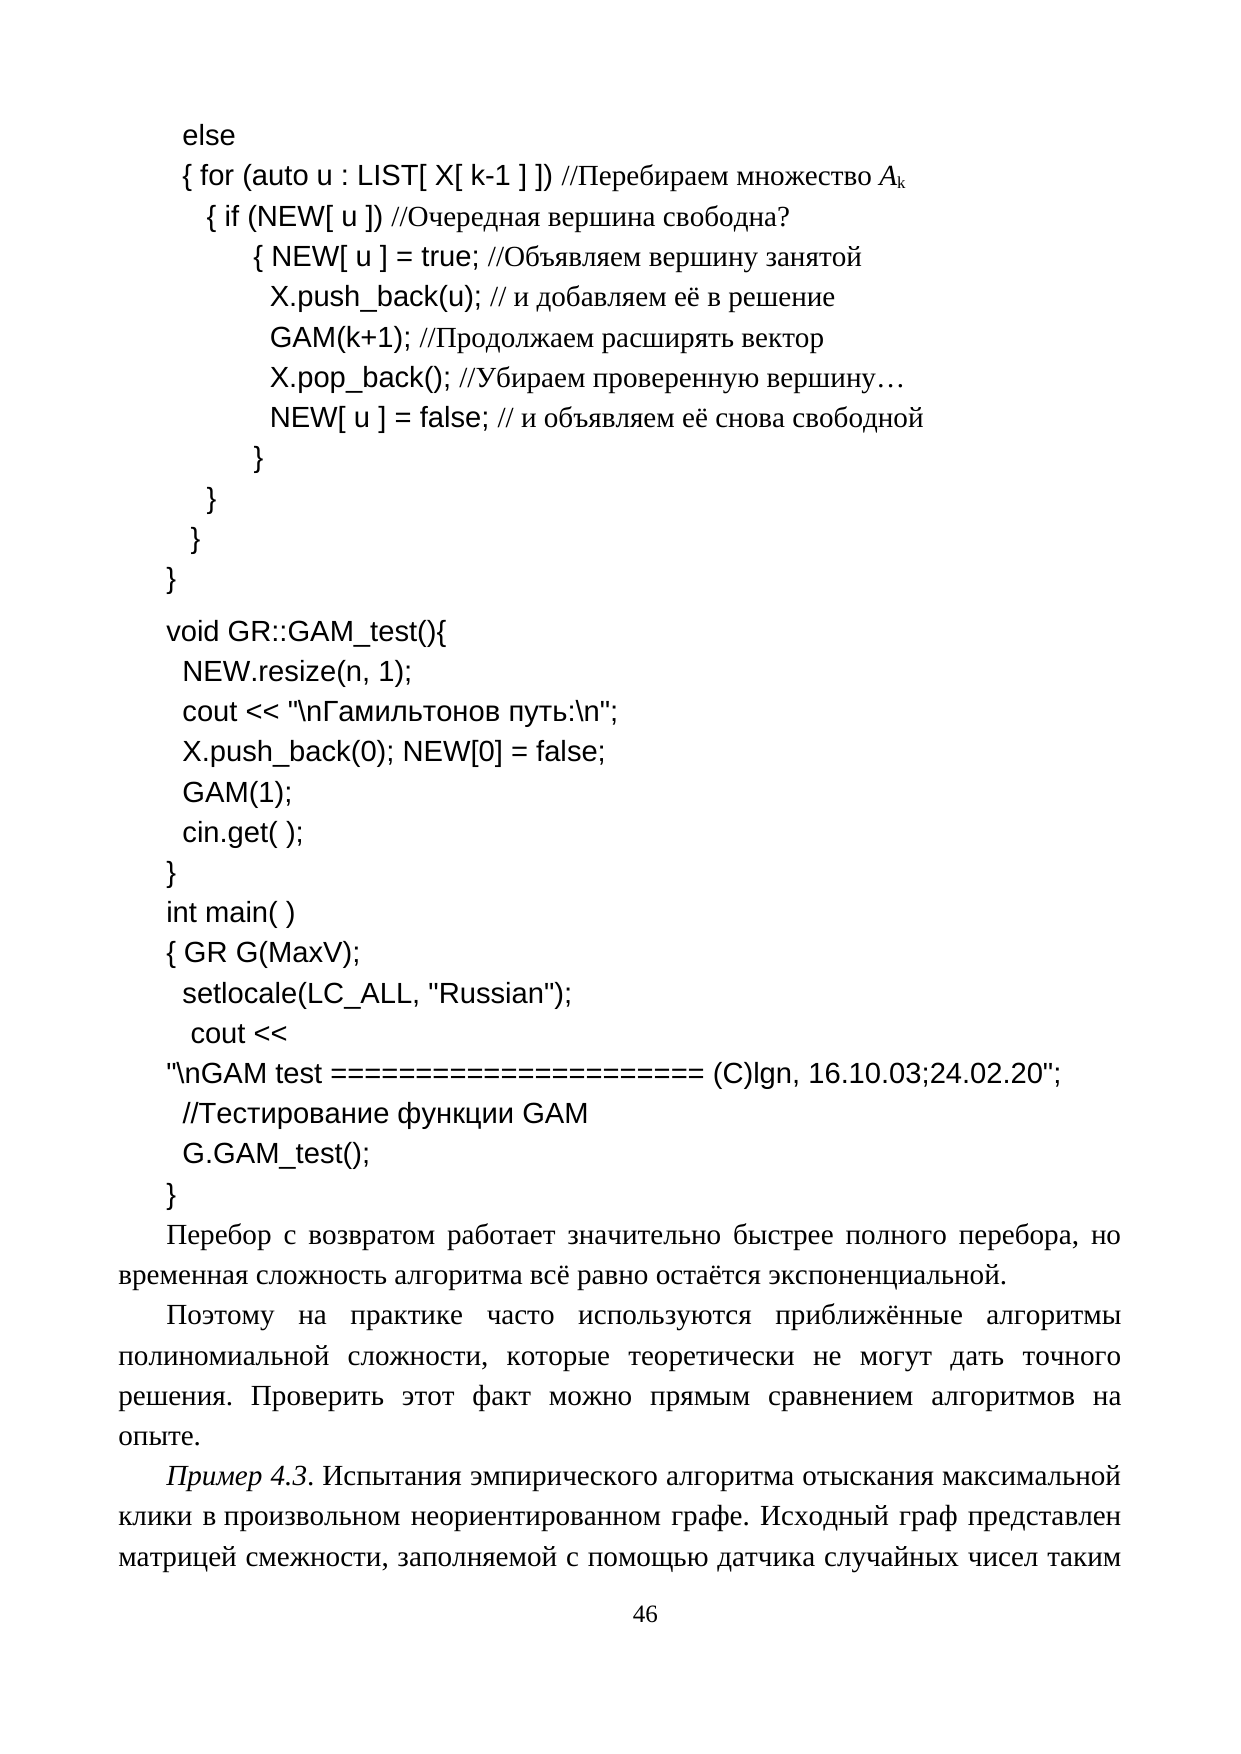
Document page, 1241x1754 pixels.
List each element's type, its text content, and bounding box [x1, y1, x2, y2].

text { NEW[ u ] = true; //Объявляем вершину занятой [118, 239, 1122, 273]
text else [118, 118, 1122, 152]
text Поэтому на практике часто используются приближённые алгоритмы полиномиальной сложности, которые теоретически не могут дать точного решения. Проверить этот факт можно прямым сравнением алгоритмов на опыте. [118, 1297, 1122, 1452]
text { for (auto u : LIST[ X[ k-1 ] ]) //Перебираем множество Ak [118, 158, 1122, 192]
text cout << "\nГамильтонов путь:\n"; [118, 694, 1122, 728]
text } [118, 521, 1122, 554]
text Перебор с возвратом работает значительно быстрее полного перебора, но временная сложность алгоритма всё равно остаётся экспоненциальной. [118, 1217, 1122, 1291]
text } [118, 1177, 1122, 1210]
text { GR G(MaxV); [118, 936, 1122, 969]
text X.pop_back(); //Убираем проверенную вершину… [118, 360, 1122, 393]
text } [118, 561, 1122, 595]
text int main( ) [118, 895, 1122, 929]
text void GR::GAM_test(){ [118, 614, 1122, 647]
text cout << [118, 1016, 1122, 1049]
text GAM(k+1); //Продолжаем расширять вектор [118, 319, 1122, 353]
text } [118, 481, 1122, 514]
text X.push_back(u); // и добавляем её в решение [118, 279, 1122, 313]
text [118, 1458, 1122, 1572]
text NEW[ u ] = false; // и объявляем её снова свободной [118, 400, 1122, 434]
text //Тестирование функции GAM [118, 1096, 1122, 1130]
text NEW.resize(n, 1); [118, 654, 1122, 688]
text "\nGAM test ====================== (C)lgn, 16.10.03;24.02.20"; [118, 1056, 1122, 1090]
text GAM(1); [118, 775, 1122, 808]
text cin.get( ); [118, 815, 1122, 848]
text setlocale(LC_ALL, "Russian"); [118, 976, 1122, 1009]
text G.GAM_test(); [118, 1137, 1122, 1170]
text } [118, 855, 1122, 889]
text { if (NEW[ u ]) //Очередная вершина свободна? [118, 199, 1122, 232]
text X.push_back(0); NEW[0] = false; [118, 734, 1122, 768]
text } [118, 441, 1122, 474]
